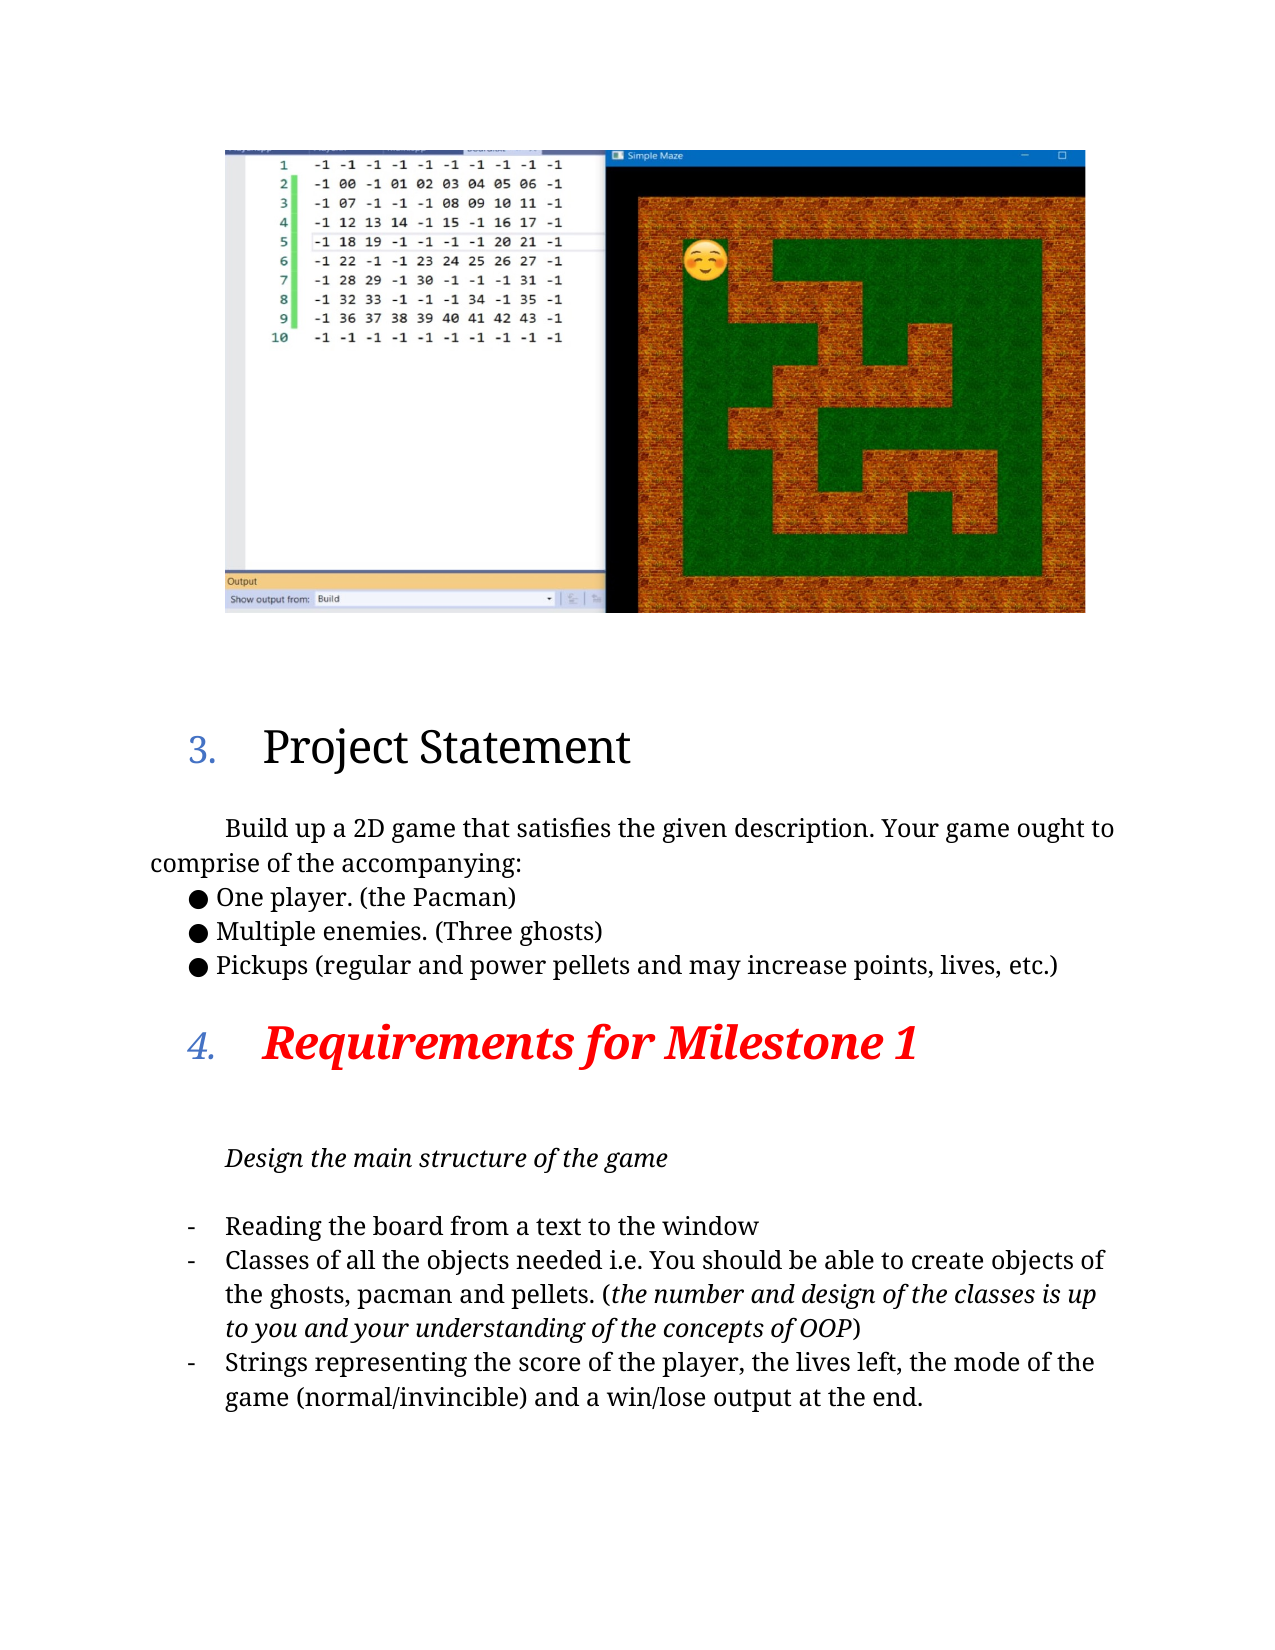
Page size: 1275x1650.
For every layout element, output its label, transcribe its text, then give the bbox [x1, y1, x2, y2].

title Project Statement [187, 715, 1125, 777]
list Strings representing the score of the player, the lives left, the mode of the game (normal/invincible) and a win/lose output at the end. [187, 1345, 1125, 1413]
list Classes of all the objects needed i.e. You should be able to create objects of the ghosts, pacman and pellets. (the number and design of the classes is up to you and your understanding of the concepts of OOP) [187, 1243, 1125, 1345]
list Reading the board from a text to the window [187, 1209, 1125, 1243]
title Requirements for Milestone 1 [187, 1010, 1125, 1073]
text Design the main structure of the game [225, 1141, 1125, 1175]
text Build up a 2D game that satisfies the given description. Your game ought to comprise of the accompanying: [150, 811, 1125, 879]
picture [225, 150, 1086, 613]
